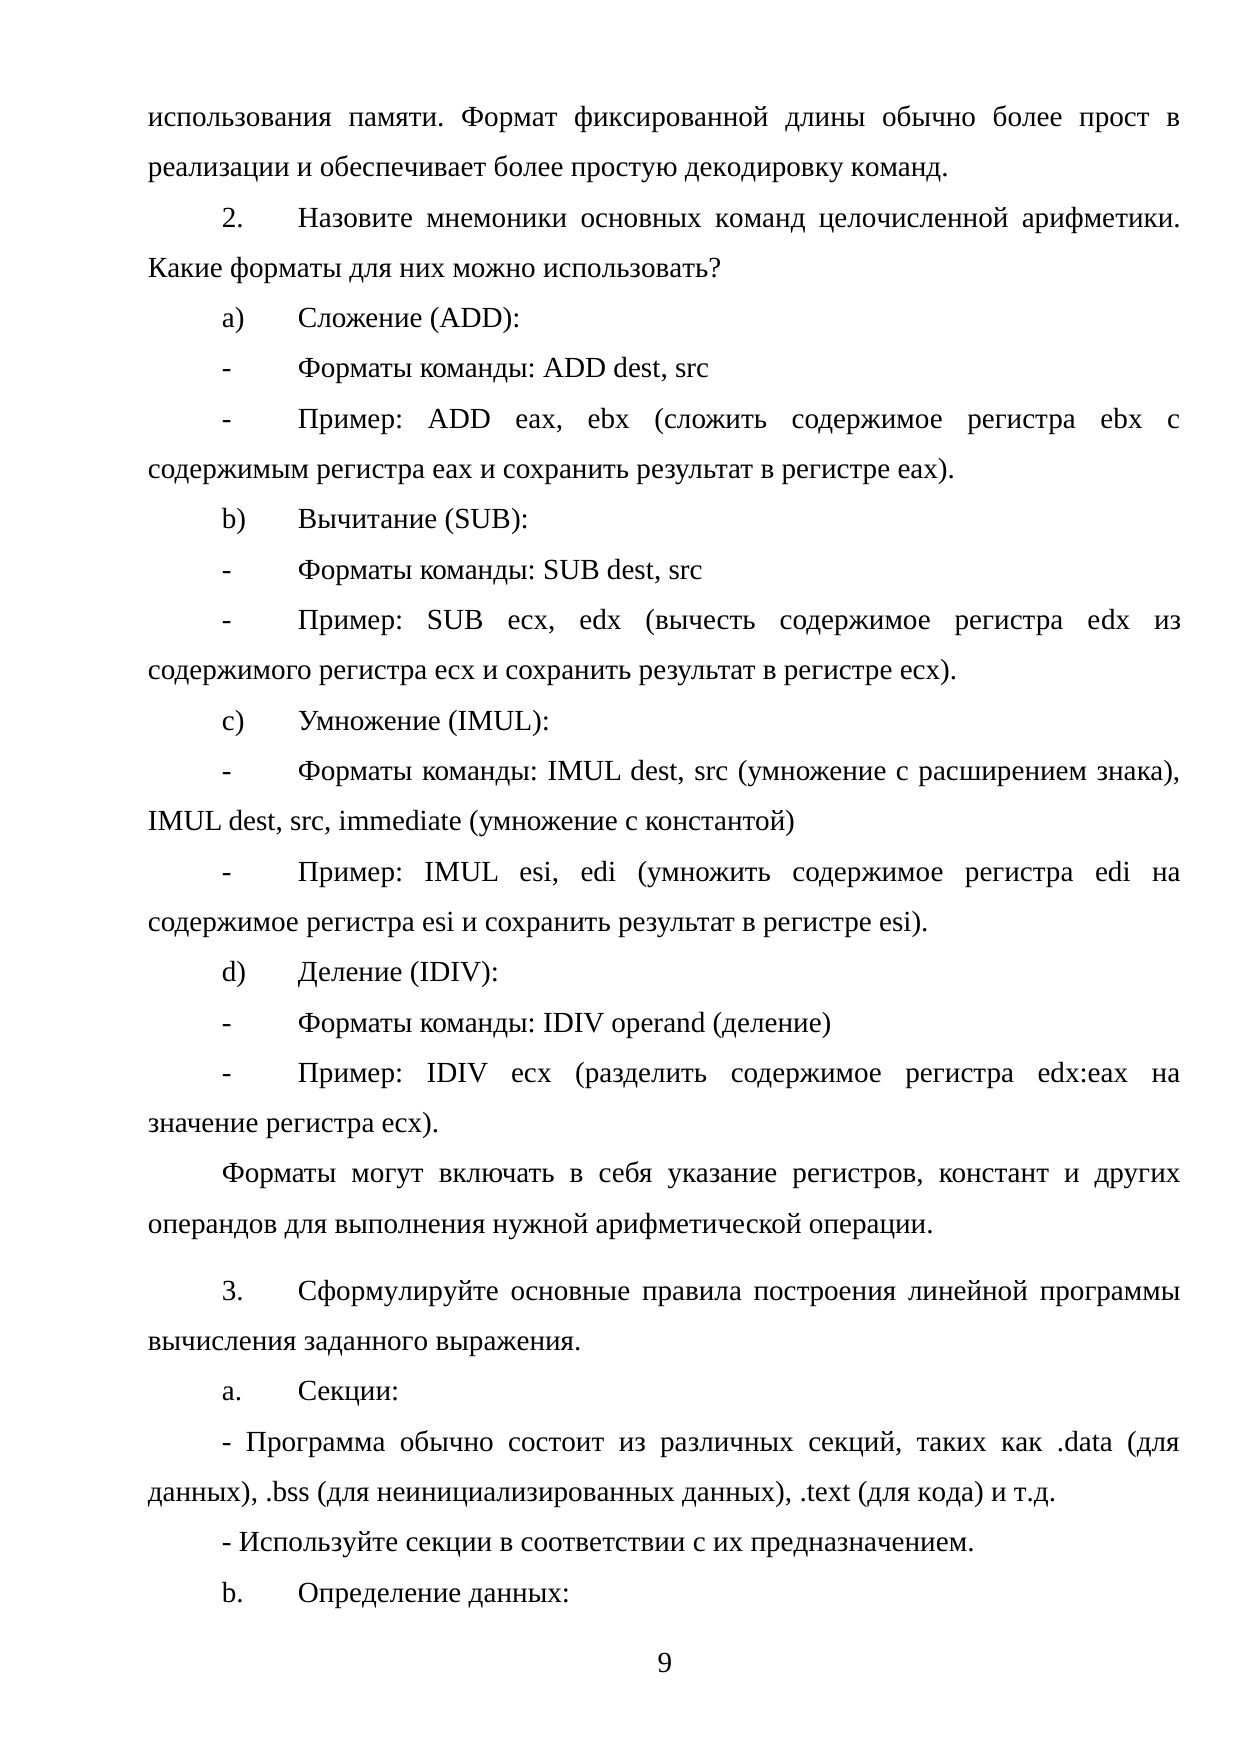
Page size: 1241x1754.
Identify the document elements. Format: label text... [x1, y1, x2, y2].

list Пример: IDIV ecx (разделить содержимое регистра edx:eax на значение регистра ecx). [148, 1055, 1181, 1139]
list Пример: IMUL esi, edi (умножить содержимое регистра edi на содержимое регистра esi и сохранить результат в регистре esi). [148, 854, 1181, 938]
text Форматы могут включать в себя указание регистров, констант и других операндов для выполнения нужной арифметической операции. [148, 1156, 1181, 1239]
list Форматы команды: IDIV operand (деление) [148, 1005, 1181, 1038]
list Назовите мнемоники основных команд целочисленной арифметики. Какие форматы для них можно использовать? [148, 200, 1181, 283]
list Сформулируйте основные правила построения линейной программы вычисления заданного выражения. [148, 1273, 1181, 1357]
list - Программа обычно состоит из различных секций, таких как .data (для данных), .bss (для неинициализированных данных), .text (для кода) и т.д. [148, 1424, 1181, 1508]
list Секции: [148, 1373, 1181, 1407]
list Сложение (ADD): [148, 300, 1181, 334]
list Форматы команды: ADD dest, src [148, 351, 1181, 384]
list Определение данных: [148, 1575, 1181, 1608]
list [148, 99, 1181, 183]
list Пример: SUB ecx, edx (вычесть содержимое регистра edx из содержимого регистра ecx и сохранить результат в регистре ecx). [148, 602, 1181, 686]
list Вычитание (SUB): [148, 502, 1181, 535]
list Деление (IDIV): [148, 954, 1181, 988]
list Пример: ADD eax, ebx (сложить содержимое регистра ebx с содержимым регистра eax и сохранить результат в регистре eax). [148, 401, 1181, 485]
list Умножение (IMUL): [148, 703, 1181, 736]
list Форматы команды: SUB dest, src [148, 552, 1181, 585]
list Форматы команды: IMUL dest, src (умножение с расширением знака), IMUL dest, src, immediate (умножение с константой) [148, 753, 1181, 837]
text - Используйте секции в соответствии с их предназначением. [148, 1524, 1181, 1558]
